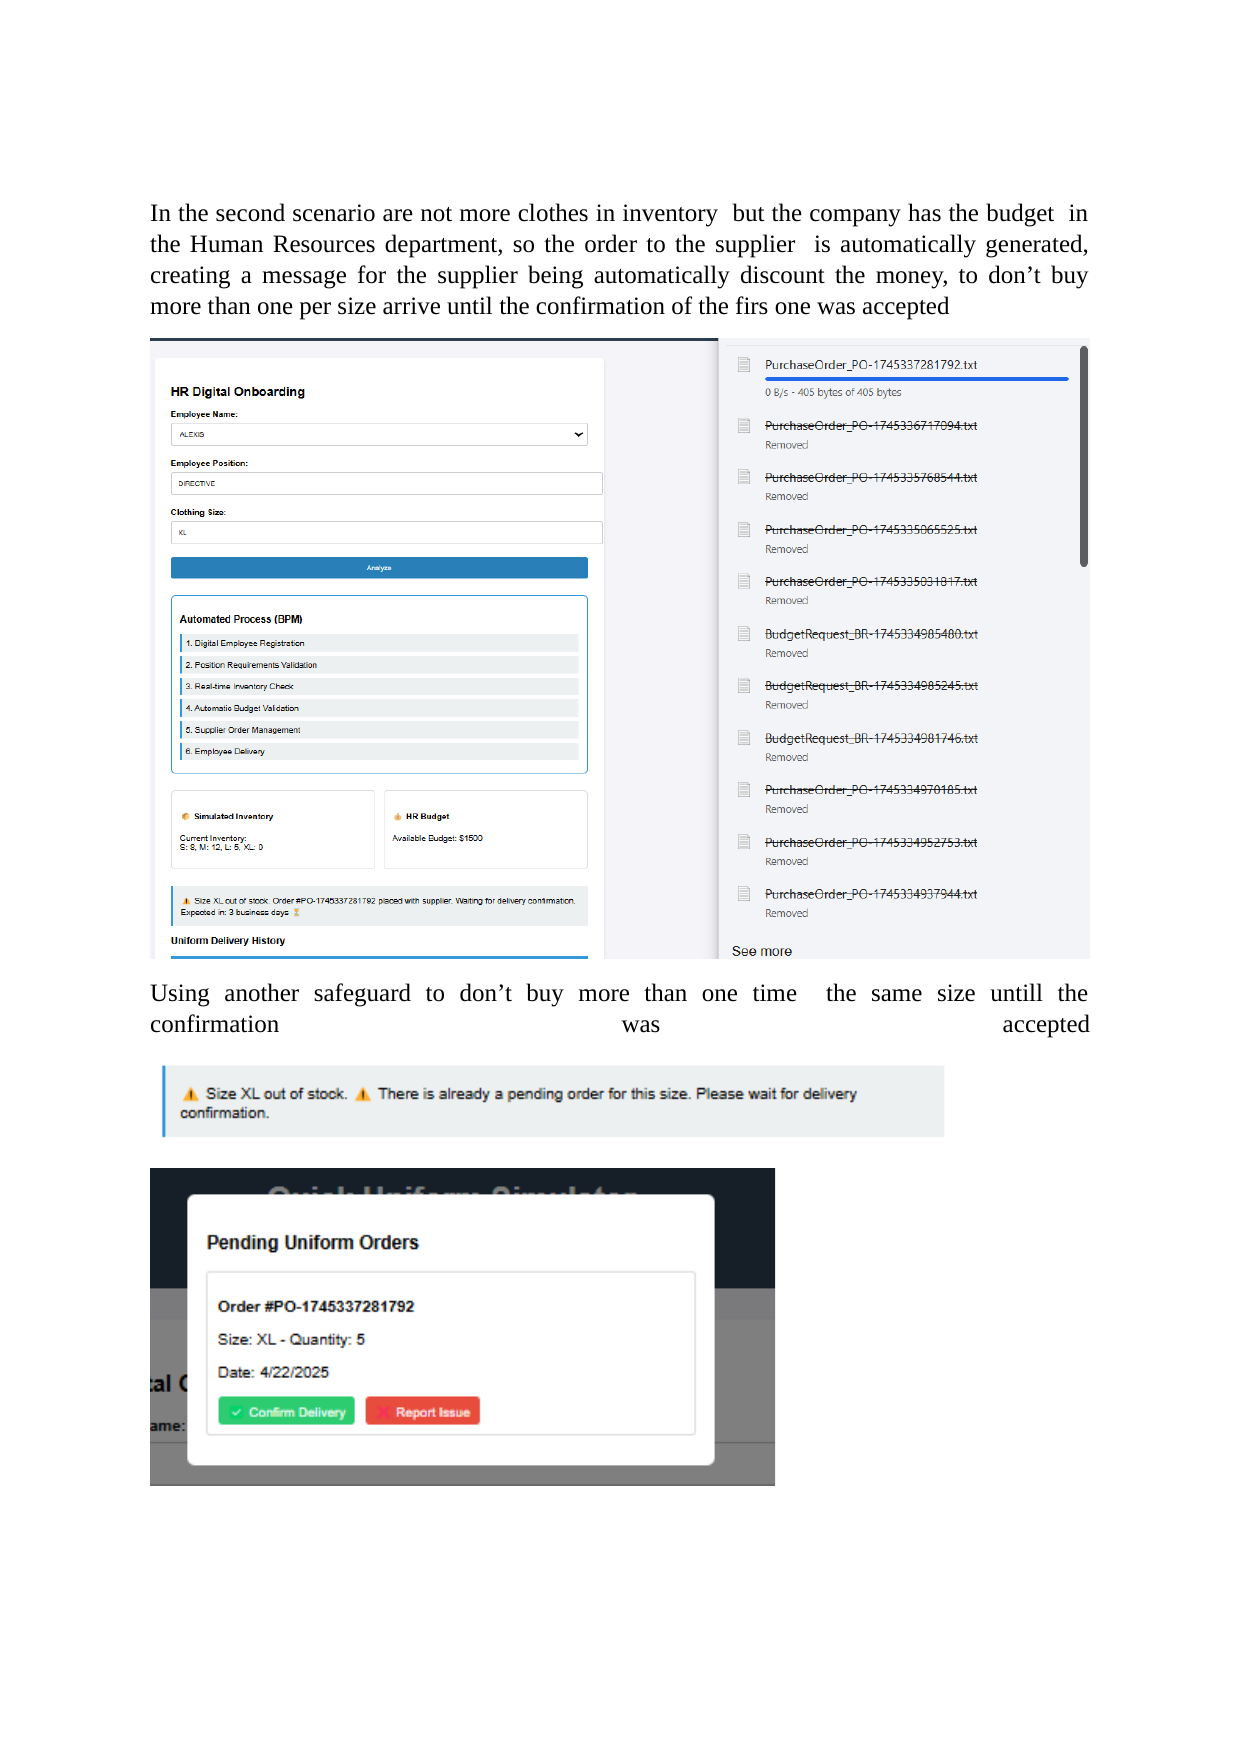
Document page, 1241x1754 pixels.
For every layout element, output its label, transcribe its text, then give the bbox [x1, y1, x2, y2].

picture [150, 1168, 775, 1486]
picture [150, 1040, 971, 1150]
text In the second scenario are not more clothes in inventory but the company has the budget in the Human Resources department, so the order to the supplier is automatically generated, creating a message for the supplier being automatically discount the money, to don’t buy more than one per size arrive until the confirmation of the firs one was accepted [150, 198, 1090, 319]
picture [150, 338, 1091, 959]
